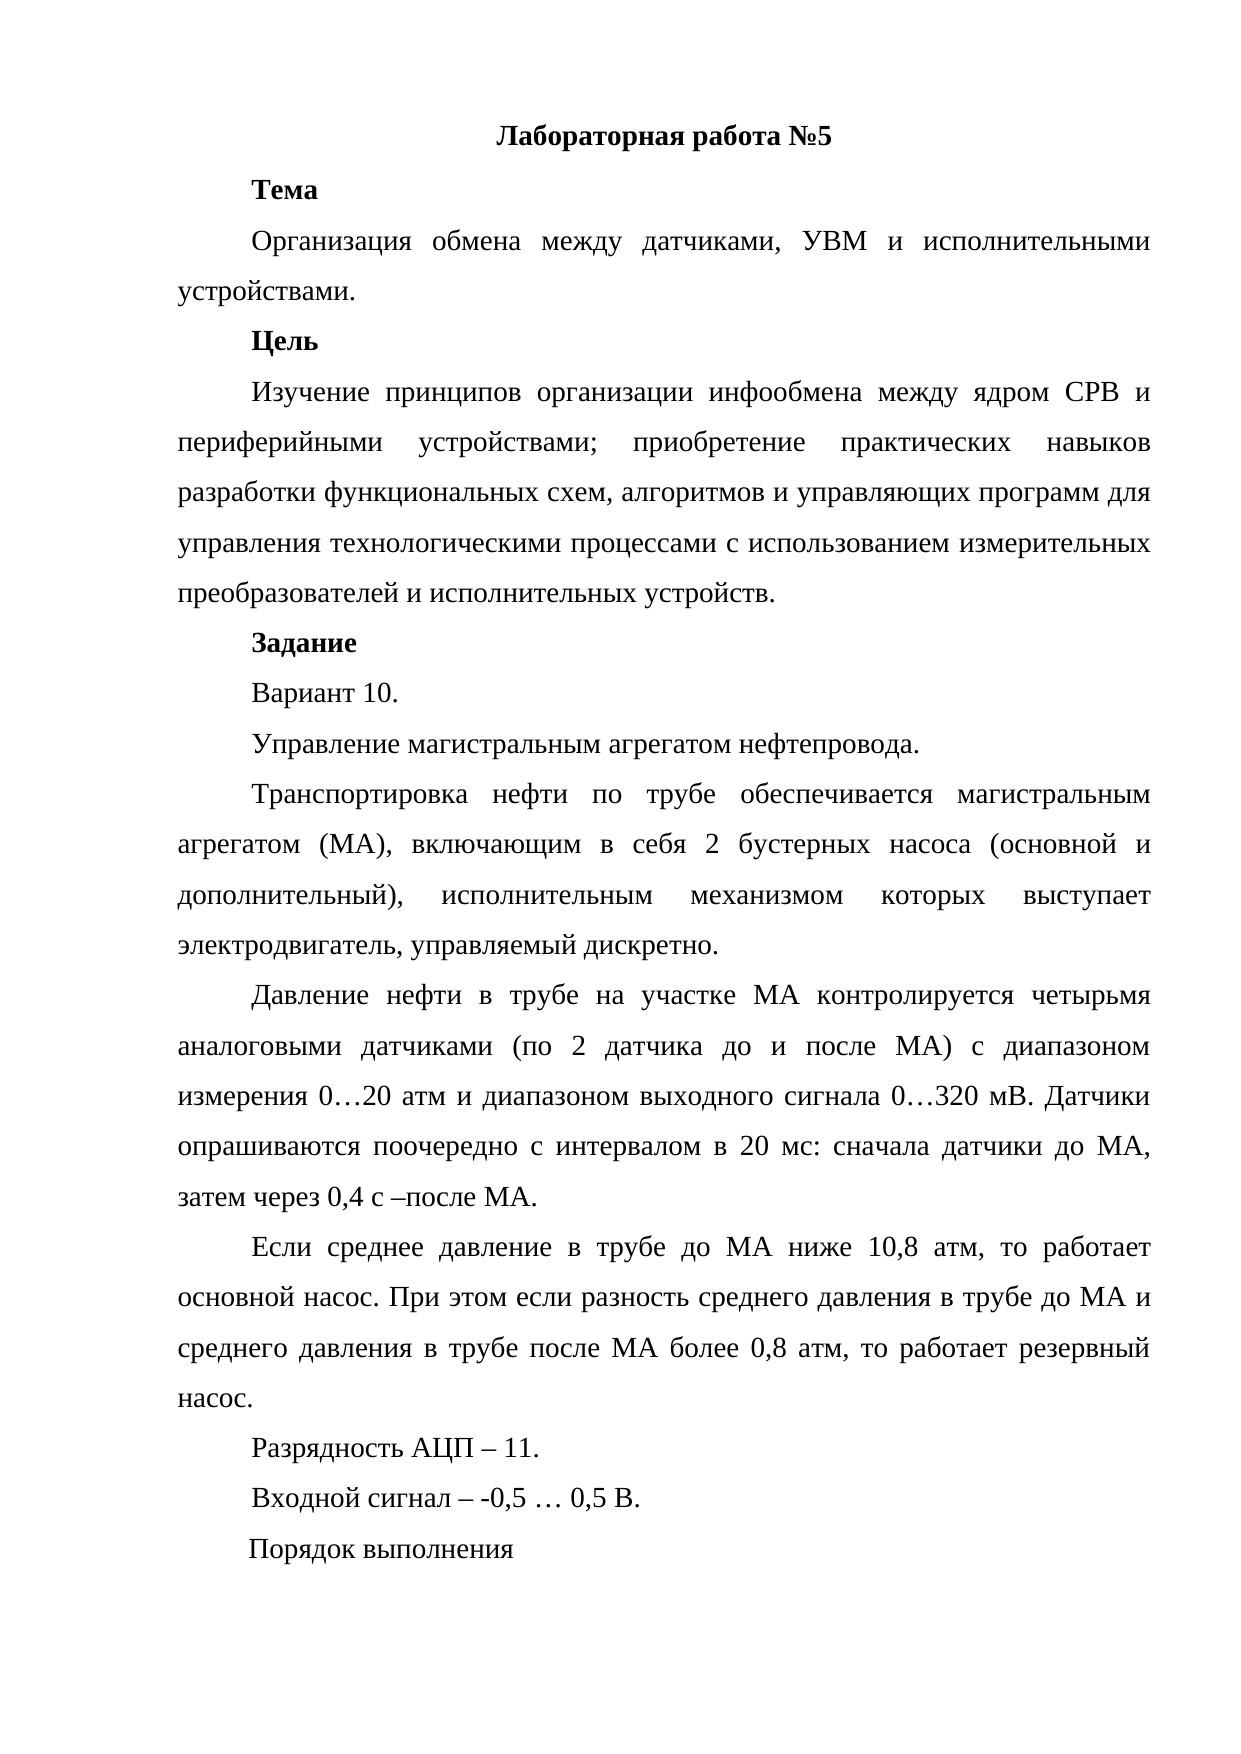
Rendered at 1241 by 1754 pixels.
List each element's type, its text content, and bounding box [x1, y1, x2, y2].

text Если среднее давление в трубе до МА ниже 10,8 атм, то работает основной насос. При этом если разность среднего давления в трубе до МА и среднего давления в трубе после МА более 0,8 атм, то работает резервный насос. [177, 1229, 1152, 1413]
text Вариант 10. [177, 676, 1152, 709]
text Тема [177, 172, 1152, 206]
text Цель [177, 323, 1152, 357]
text Давление нефти в трубе на участке МА контролируется четырьмя аналоговыми датчиками (по 2 датчика до и после МА) с диапазоном измерения 0…20 атм и диапазоном выходного сигнала 0…320 мВ. Датчики опрашиваются поочередно с интервалом в 20 мс: сначала датчики до МА, затем через 0,4 с –после МА. [177, 977, 1152, 1212]
text Управление магистральным агрегатом нефтепровода. [177, 726, 1152, 759]
text Организация обмена между датчиками, УВМ и исполнительными устройствами. [177, 223, 1152, 307]
text Лабораторная работа №5 [177, 118, 1152, 152]
text Задание [177, 625, 1152, 659]
text Входной сигнал – -0,5 … 0,5 В. [177, 1481, 1152, 1514]
text Разрядность АЦП – 11. [177, 1430, 1152, 1464]
text Транспортировка нефти по трубе обеспечивается магистральным агрегатом (МА), включающим в себя 2 бустерных насоса (основной и дополнительный), исполнительным механизмом которых выступает электродвигатель, управляемый дискретно. [177, 776, 1152, 961]
text Изучение принципов организации инфообмена между ядром СРВ и периферийными устройствами; приобретение практических навыков разработки функциональных схем, алгоритмов и управляющих программ для управления технологическими процессами с использованием измерительных преобразователей и исполнительных устройств. [177, 374, 1152, 608]
text Порядок выполнения [177, 1531, 1152, 1564]
